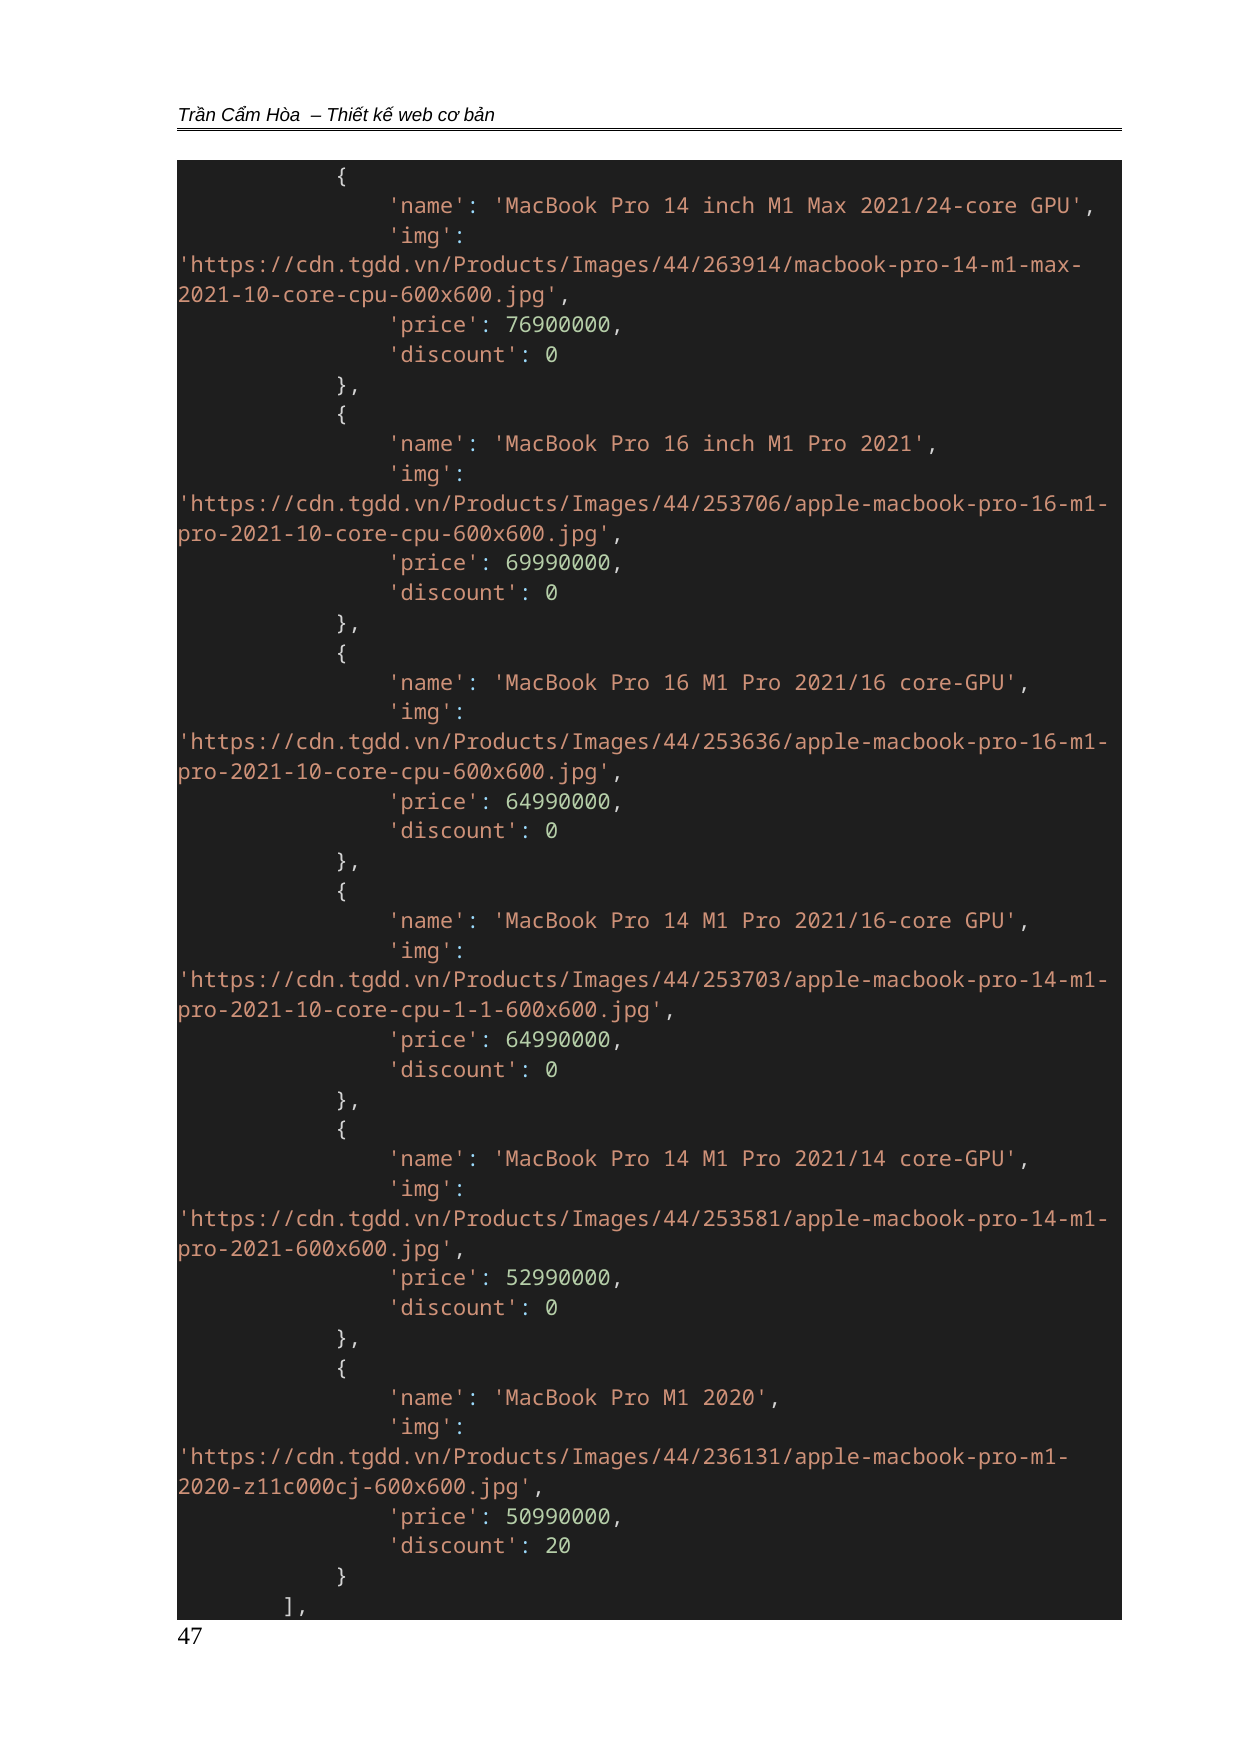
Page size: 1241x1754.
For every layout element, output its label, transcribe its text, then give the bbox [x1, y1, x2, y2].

text 'discount': 20 [177, 1531, 1122, 1560]
text 'name': 'MacBook Pro 16 inch M1 Pro 2021', [177, 428, 1122, 458]
text 'discount': 0 [177, 816, 1122, 845]
text }, [177, 1322, 1122, 1352]
text } [177, 1560, 1122, 1590]
text 'price': 64990000, [177, 786, 1122, 816]
text 'discount': 0 [177, 1054, 1122, 1084]
text 'img': 'https://cdn.tgdd.vn/Products/Images/44/253636/apple-macbook-pro-16-m1-pro-2021-10-core-cpu-600x600.jpg', [177, 696, 1122, 786]
text 'name': 'MacBook Pro 16 M1 Pro 2021/16 core-GPU', [177, 667, 1122, 696]
text 'img': 'https://cdn.tgdd.vn/Products/Images/44/253706/apple-macbook-pro-16-m1-pro-2021-10-core-cpu-600x600.jpg', [177, 458, 1122, 547]
text 'price': 52990000, [177, 1262, 1122, 1292]
text 'name': 'MacBook Pro 14 M1 Pro 2021/14 core-GPU', [177, 1143, 1122, 1173]
text 'img': 'https://cdn.tgdd.vn/Products/Images/44/253703/apple-macbook-pro-14-m1-pro-2021-10-core-cpu-1-1-600x600.jpg', [177, 935, 1122, 1024]
text }, [177, 845, 1122, 875]
text { [177, 875, 1122, 905]
text { [177, 160, 1122, 190]
text }, [177, 607, 1122, 637]
text 'name': 'MacBook Pro M1 2020', [177, 1382, 1122, 1411]
text { [177, 398, 1122, 428]
text }, [177, 1084, 1122, 1113]
text }, [177, 369, 1122, 398]
text 'price': 76900000, [177, 309, 1122, 339]
text 'discount': 0 [177, 339, 1122, 369]
text 'discount': 0 [177, 577, 1122, 607]
text 'price': 69990000, [177, 547, 1122, 577]
text 'price': 64990000, [177, 1024, 1122, 1054]
text 'name': 'MacBook Pro 14 M1 Pro 2021/16-core GPU', [177, 905, 1122, 935]
text 'img': 'https://cdn.tgdd.vn/Products/Images/44/263914/macbook-pro-14-m1-max-2021-10-core-cpu-600x600.jpg', [177, 220, 1122, 309]
text 'name': 'MacBook Pro 14 inch M1 Max 2021/24-core GPU', [177, 190, 1122, 220]
text { [177, 1113, 1122, 1143]
text ], [177, 1590, 1122, 1620]
text 'discount': 0 [177, 1292, 1122, 1322]
text 'img': 'https://cdn.tgdd.vn/Products/Images/44/253581/apple-macbook-pro-14-m1-pro-2021-600x600.jpg', [177, 1173, 1122, 1262]
text { [177, 1352, 1122, 1382]
text { [177, 637, 1122, 667]
text 'price': 50990000, [177, 1501, 1122, 1531]
text 'img': 'https://cdn.tgdd.vn/Products/Images/44/236131/apple-macbook-pro-m1-2020-z11c000cj-600x600.jpg', [177, 1411, 1122, 1501]
